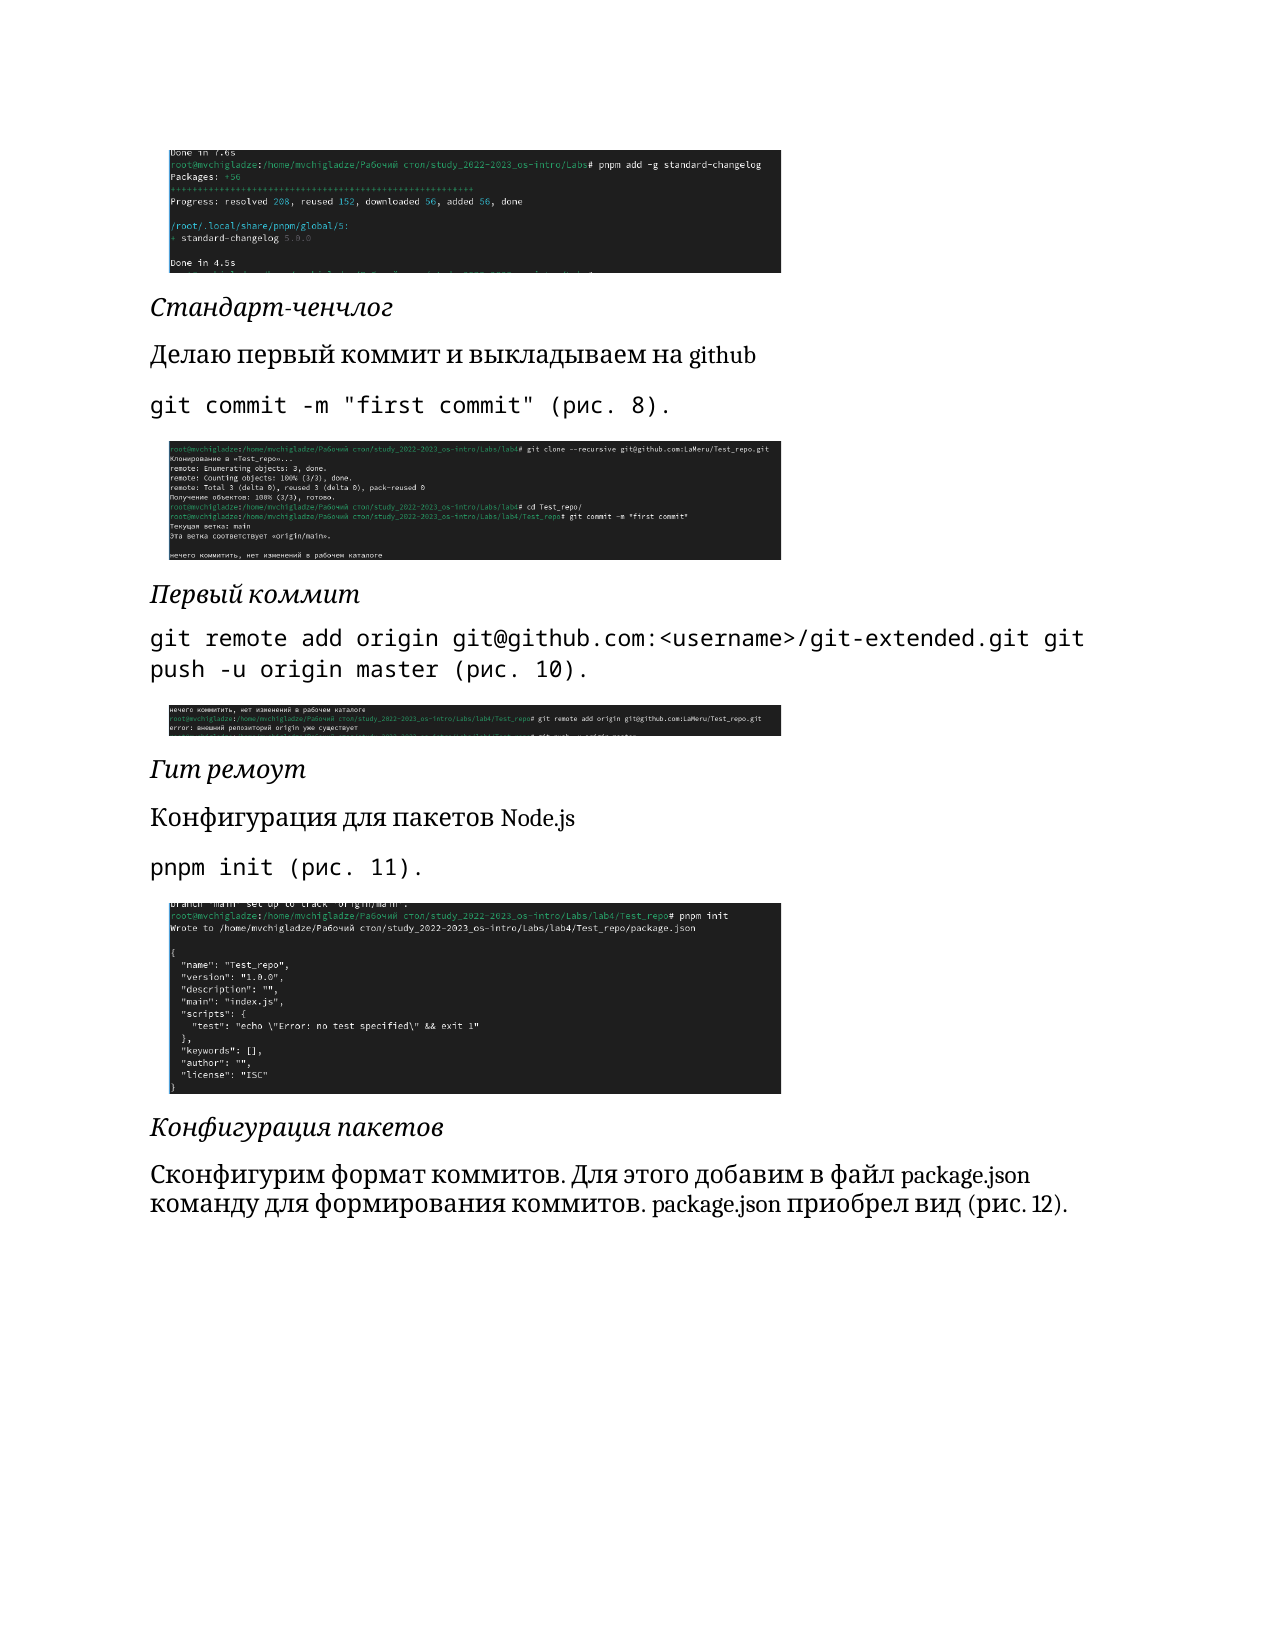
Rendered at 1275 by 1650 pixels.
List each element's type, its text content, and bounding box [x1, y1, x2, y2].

text Делаю первый коммит и выкладываем на github [150, 341, 1125, 370]
text Гит ремоут [150, 756, 1125, 785]
text git remote add origin git@github.com:<username>/git-extended.git git push -u origin master (рис. 10). [150, 622, 1125, 684]
picture [168, 441, 782, 560]
text pnpm init (рис. 11). [150, 851, 1125, 882]
text Конфигурация пакетов [150, 1114, 1125, 1143]
text Конфигурация для пакетов Node.js [150, 804, 1125, 832]
picture [168, 705, 782, 736]
text Стандарт-ченчлог [150, 294, 1125, 323]
picture [168, 903, 782, 1094]
picture [168, 150, 782, 273]
text git commit -m "first commit" (рис. 8). [150, 389, 1125, 420]
text Сконфигурим формат коммитов. Для этого добавим в файл package.json команду для формирования коммитов. package.json приобрел вид (рис. 12). [150, 1161, 1125, 1219]
text Первый коммит [150, 581, 1125, 609]
